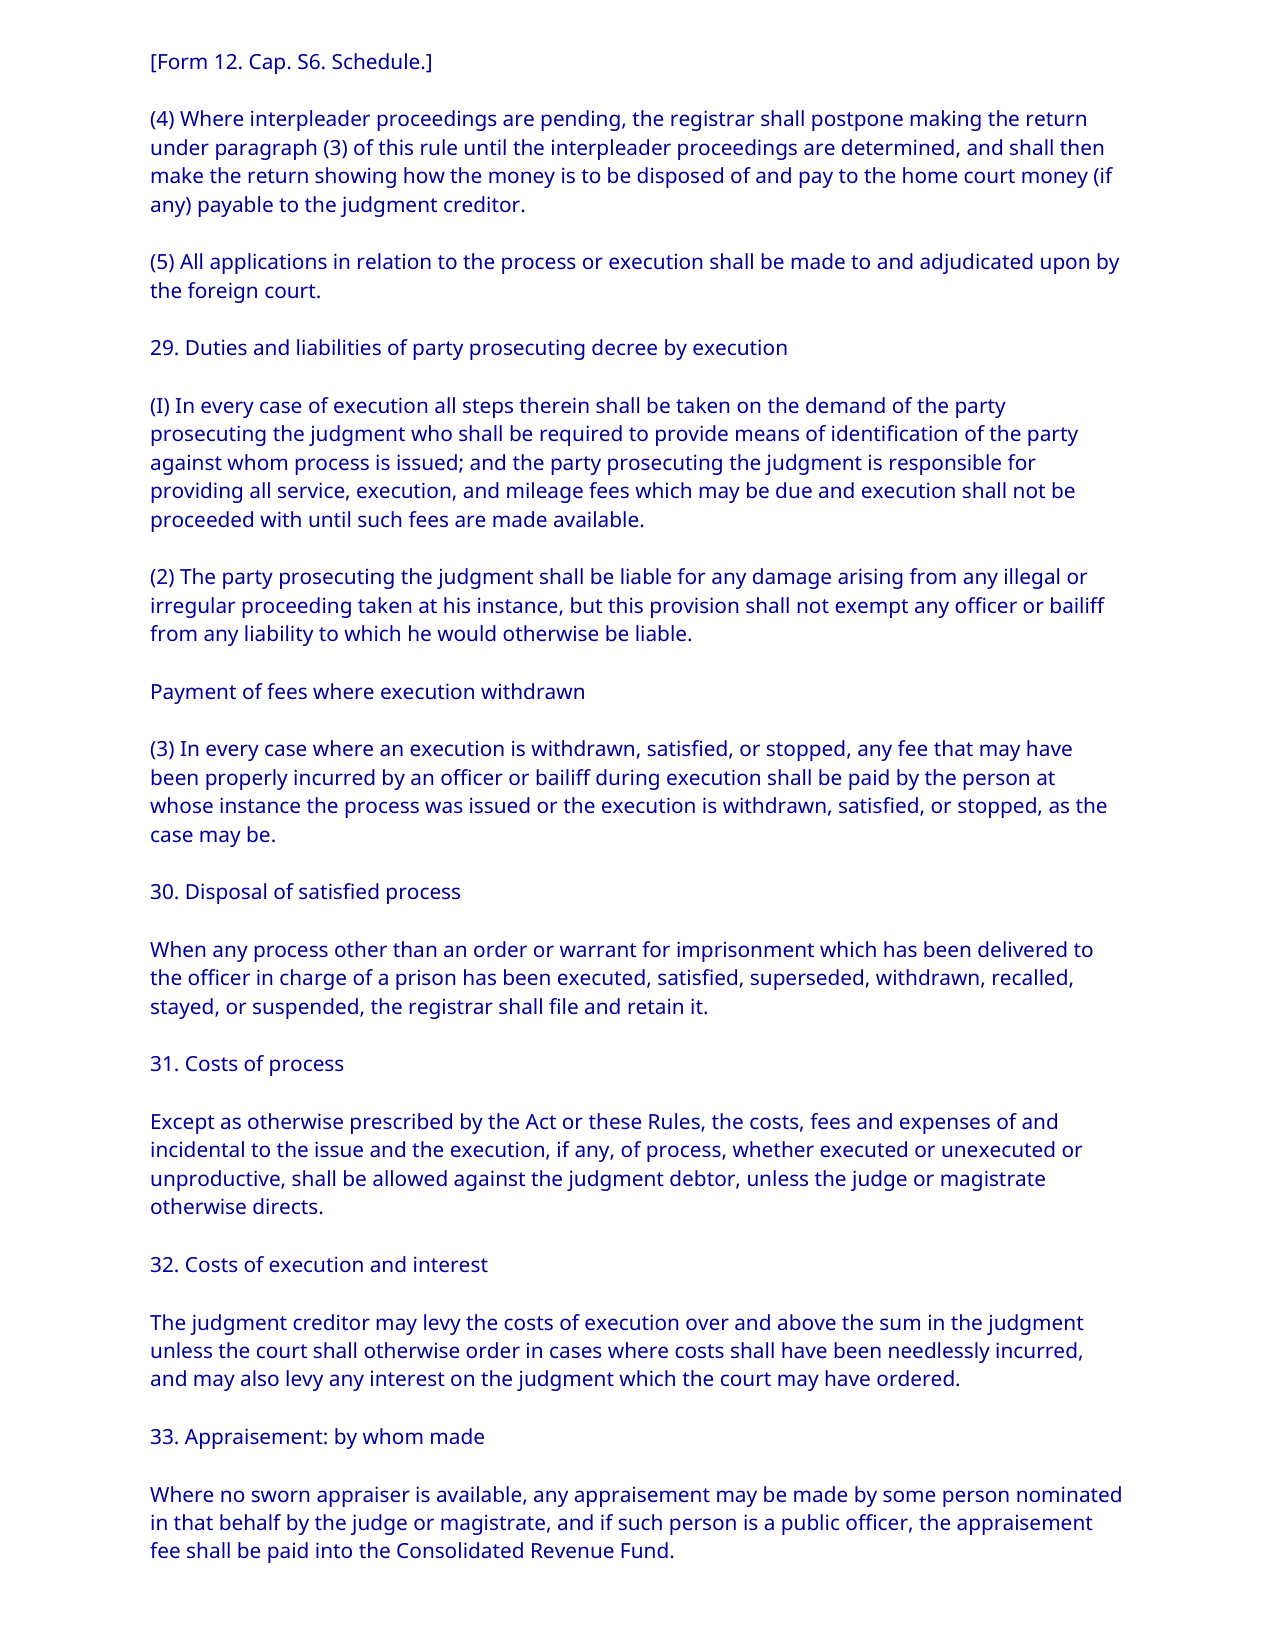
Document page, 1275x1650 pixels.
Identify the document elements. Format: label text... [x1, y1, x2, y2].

text 33. Appraisement: by whom made [150, 1422, 1125, 1451]
text 32. Costs of execution and interest [150, 1250, 1125, 1278]
text Payment of fees where execution withdrawn [150, 677, 1125, 705]
text 30. Disposal of satisfied process [150, 877, 1125, 906]
text When any process other than an order or warrant for imprisonment which has been delivered to the officer in charge of a prison has been executed, satisfied, superseded, withdrawn, recalled, stayed, or suspended, the registrar shall file and retain it. [150, 935, 1125, 1020]
text (5) All applications in relation to the process or execution shall be made to and adjudicated upon by the foreign court. [150, 247, 1125, 304]
text (I) In every case of execution all steps therein shall be taken on the demand of the party prosecuting the judgment who shall be required to provide means of identification of the party against whom process is issued; and the party prosecuting the judgment is responsible for providing all service, execution, and mileage fees which may be due and execution shall not be proceeded with until such fees are made available. [150, 391, 1125, 533]
text Except as otherwise prescribed by the Act or these Rules, the costs, fees and expenses of and incidental to the issue and the execution, if any, of process, whether executed or unexecuted or unproductive, shall be allowed against the judgment debtor, unless the judge or magistrate otherwise directs. [150, 1107, 1125, 1221]
text Where no sworn appraiser is available, any appraisement may be made by some person nominated in that behalf by the judge or magistrate, and if such person is a public officer, the appraisement fee shall be paid into the Consolidated Revenue Fund. [150, 1480, 1125, 1565]
text (3) In every case where an execution is withdrawn, satisfied, or stopped, any fee that may have been properly incurred by an officer or bailiff during execution shall be paid by the person at whose instance the process was issued or the execution is withdrawn, satisfied, or stopped, as the case may be. [150, 734, 1125, 848]
text The judgment creditor may levy the costs of execution over and above the sum in the judgment unless the court shall otherwise order in cases where costs shall have been needlessly incurred, and may also levy any interest on the judgment which the court may have ordered. [150, 1308, 1125, 1393]
text [Form 12. Cap. S6. Schedule.] [150, 47, 1125, 75]
text 29. Duties and liabilities of party prosecuting decree by execution [150, 333, 1125, 362]
text (2) The party prosecuting the judgment shall be liable for any damage arising from any illegal or irregular proceeding taken at his instance, but this provision shall not exempt any officer or bailiff from any liability to which he would otherwise be liable. [150, 562, 1125, 648]
text 31. Costs of process [150, 1049, 1125, 1078]
text (4) Where interpleader proceedings are pending, the registrar shall postpone making the return under paragraph (3) of this rule until the interpleader proceedings are determined, and shall then make the return showing how the money is to be disposed of and pay to the home court money (if any) payable to the judgment creditor. [150, 104, 1125, 218]
